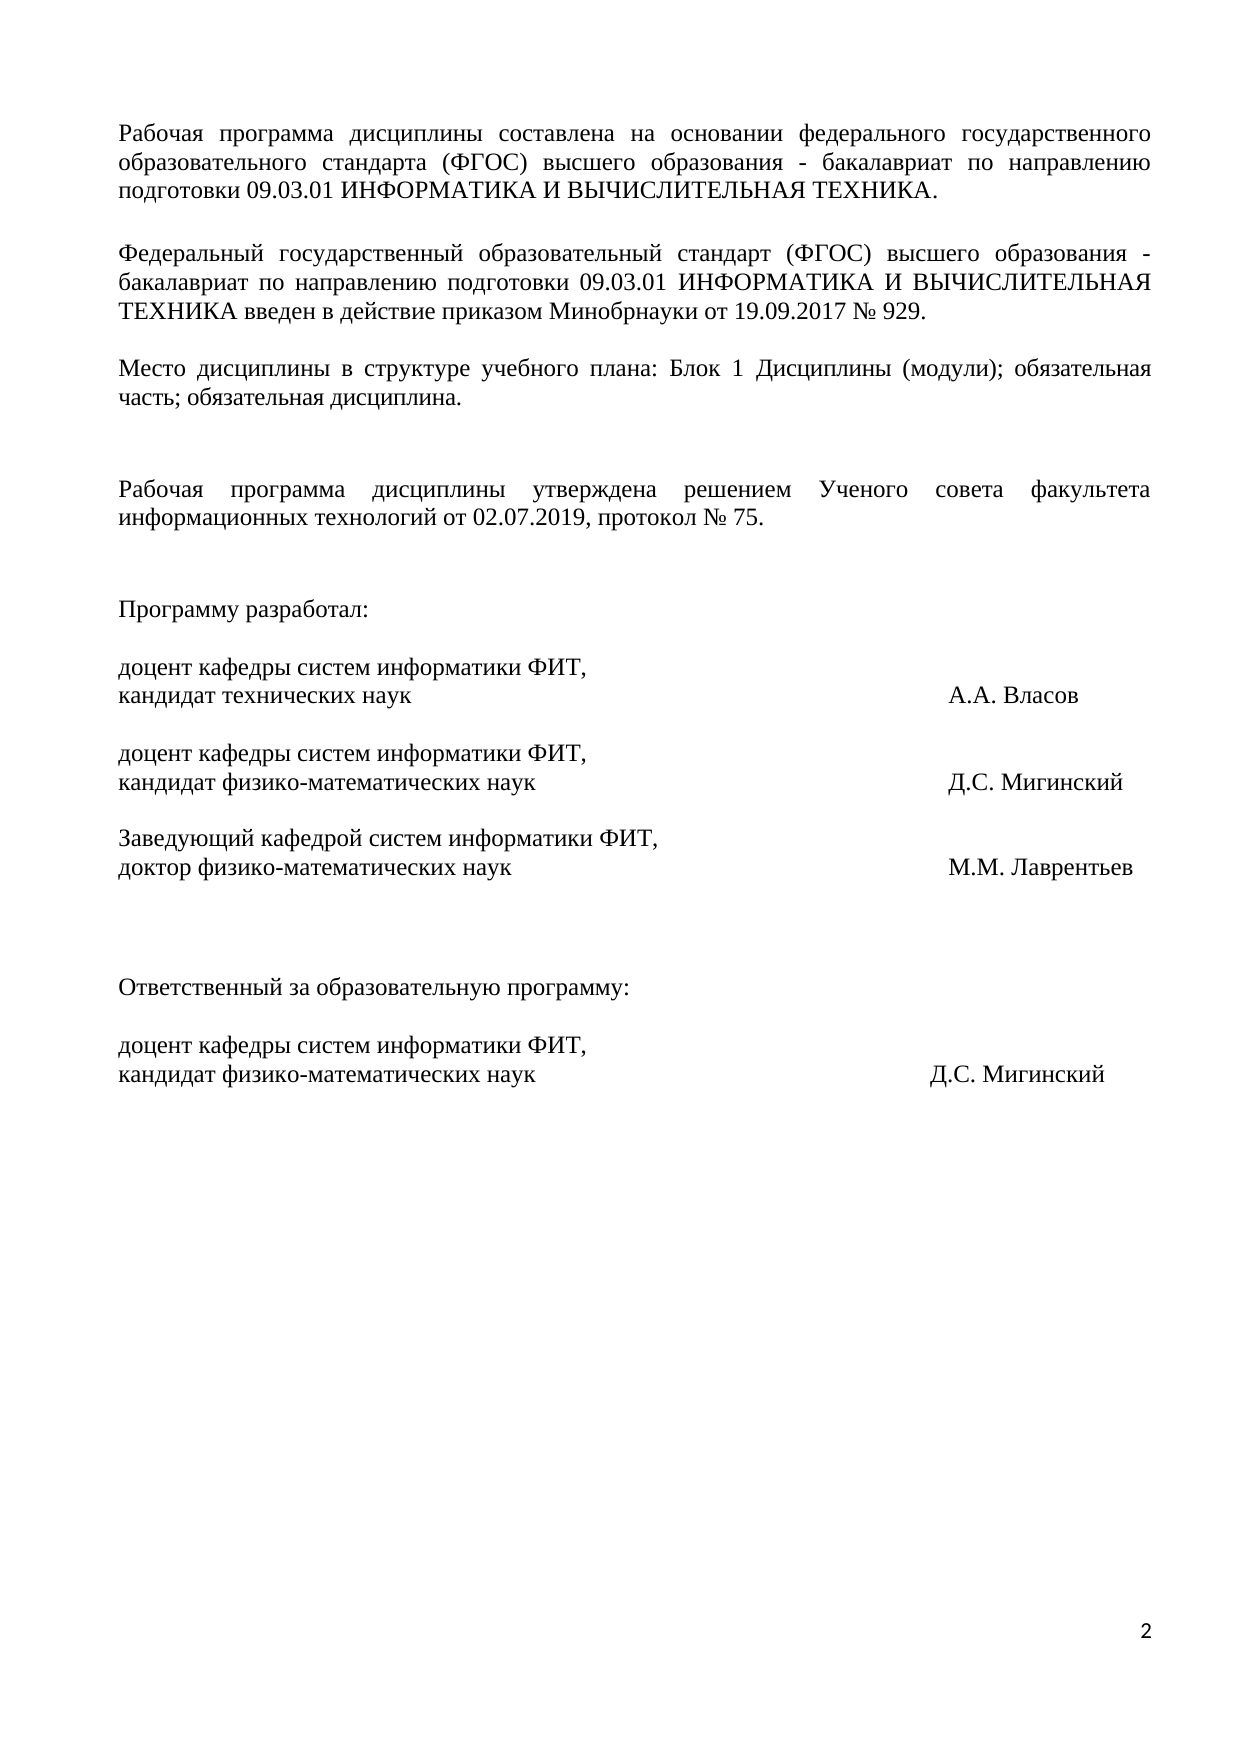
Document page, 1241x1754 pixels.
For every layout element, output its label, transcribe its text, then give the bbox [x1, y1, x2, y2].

text кандидат физико-математических наук Д.С. Мигинский [118, 1059, 1152, 1087]
text кандидат технических наук А.А. Власов [118, 680, 1152, 709]
text Заведующий кафедрой систем информатики ФИТ, [118, 823, 1152, 852]
text доцент кафедры систем информатики ФИТ, [118, 738, 1152, 767]
text доцент кафедры систем информатики ФИТ, [118, 1030, 1152, 1059]
text кандидат физико-математических наук Д.С. Мигинский [118, 767, 1152, 795]
text Ответственный за образовательную программу: [118, 972, 1152, 1001]
text доктор физико-математических наук М.М. Лаврентьев [118, 852, 1152, 881]
text доцент кафедры систем информатики ФИТ, [118, 652, 1152, 680]
text Федеральный государственный образовательный стандарт (ФГОС) высшего образования - бакалавриат по направлению подготовки 09.03.01 ИНФОРМАТИКА И ВЫЧИСЛИТЕЛЬНАЯ ТЕХНИКА введен в действие приказом Минобрнауки от 19.09.2017 № 929. [118, 238, 1152, 325]
text Рабочая программа дисциплины утверждена решением Ученого совета факультета информационных технологий от 02.07.2019, протокол № 75. [118, 474, 1152, 531]
text Программу разработал: [118, 594, 1152, 623]
text Рабочая программа дисциплины составлена на основании федерального государственного образовательного стандарта (ФГОС) высшего образования - бакалавриат по направлению подготовки 09.03.01 ИНФОРМАТИКА И ВЫЧИСЛИТЕЛЬНАЯ ТЕХНИКА. [118, 118, 1152, 204]
text Место дисциплины в структуре учебного плана: Блок 1 Дисциплины (модули); обязательная часть; обязательная дисциплина. [118, 353, 1152, 411]
